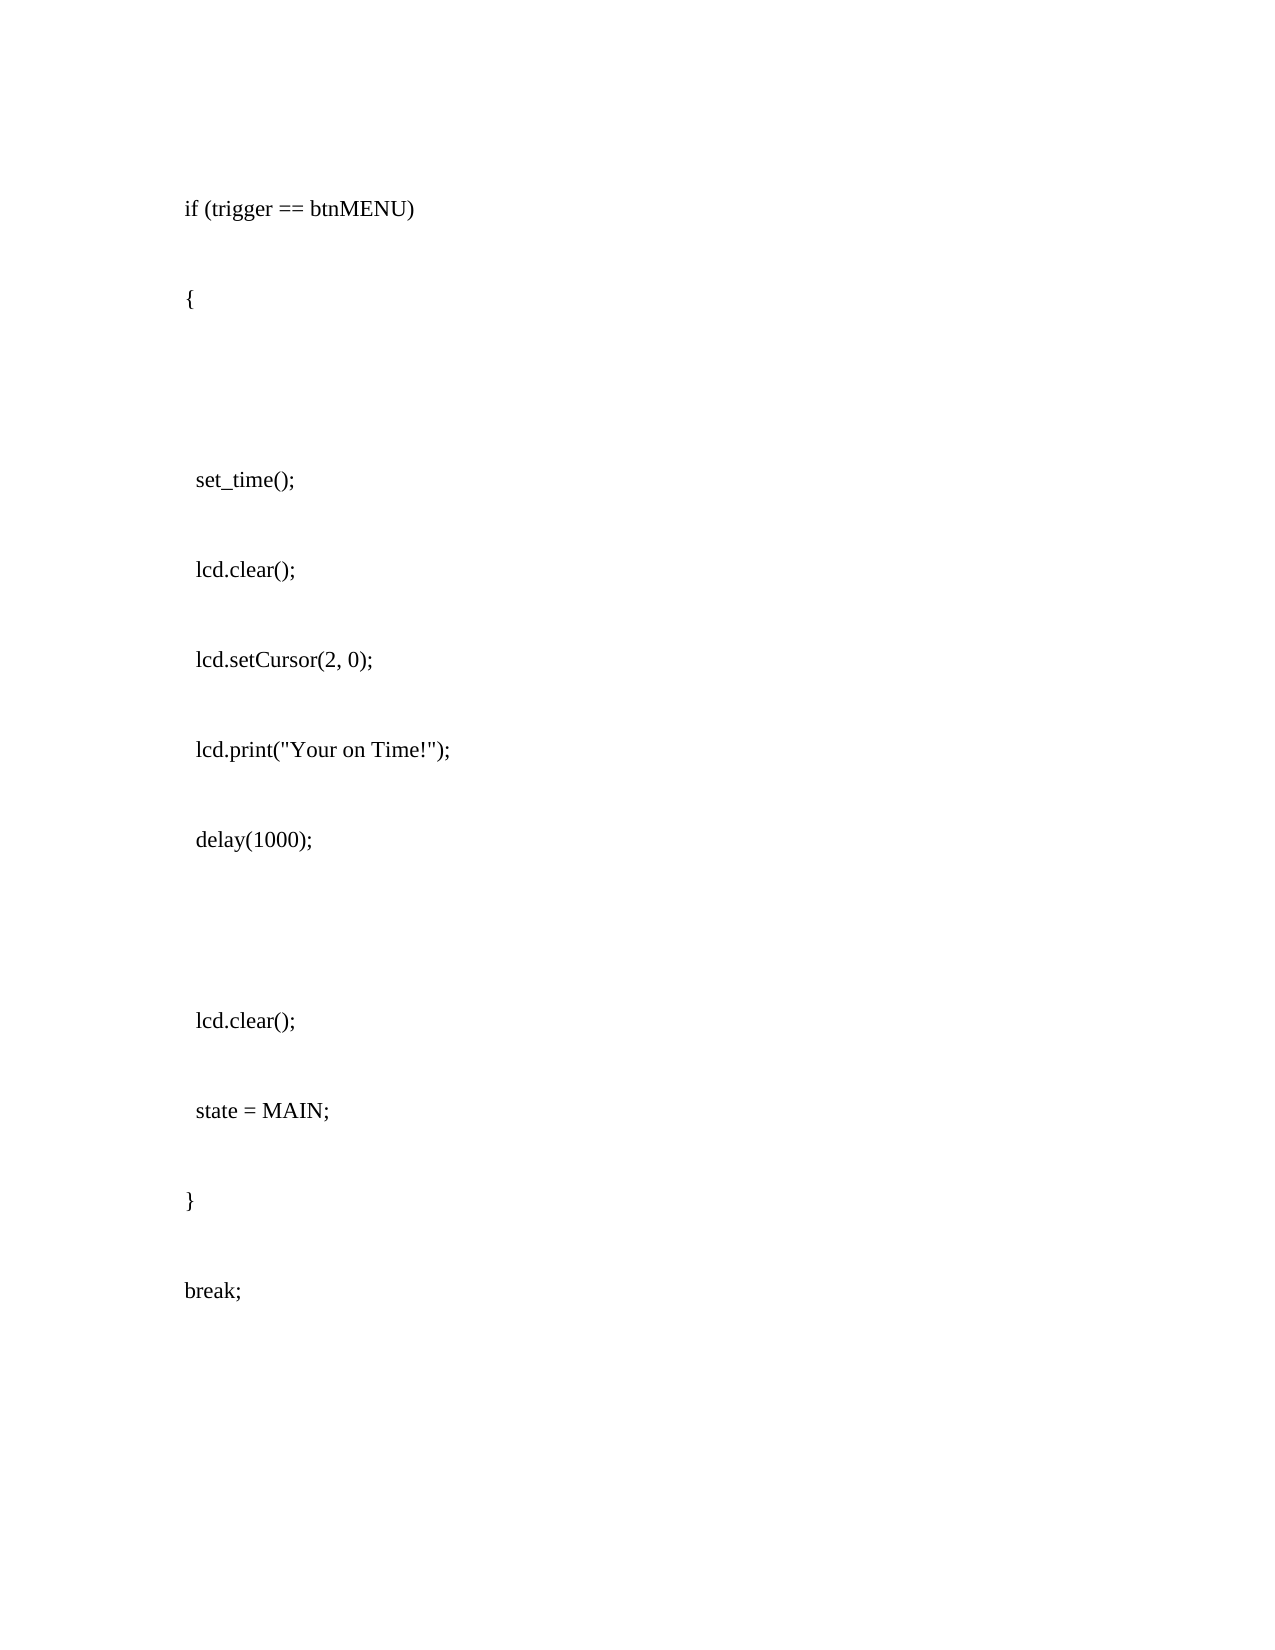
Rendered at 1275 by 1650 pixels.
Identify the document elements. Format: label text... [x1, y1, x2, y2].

text state = MAIN; [150, 1097, 1125, 1123]
text break; [150, 1278, 1125, 1304]
text } [150, 1187, 1125, 1214]
text lcd.setCursor(2, 0); [150, 646, 1125, 672]
text lcd.clear(); [150, 556, 1125, 582]
text delay(1000); [150, 827, 1125, 853]
text if (trigger == btnMENU) [150, 195, 1125, 221]
text lcd.clear(); [150, 1007, 1125, 1033]
text set_time(); [150, 466, 1125, 492]
text { [150, 285, 1125, 312]
text lcd.print("Your on Time!"); [150, 736, 1125, 763]
